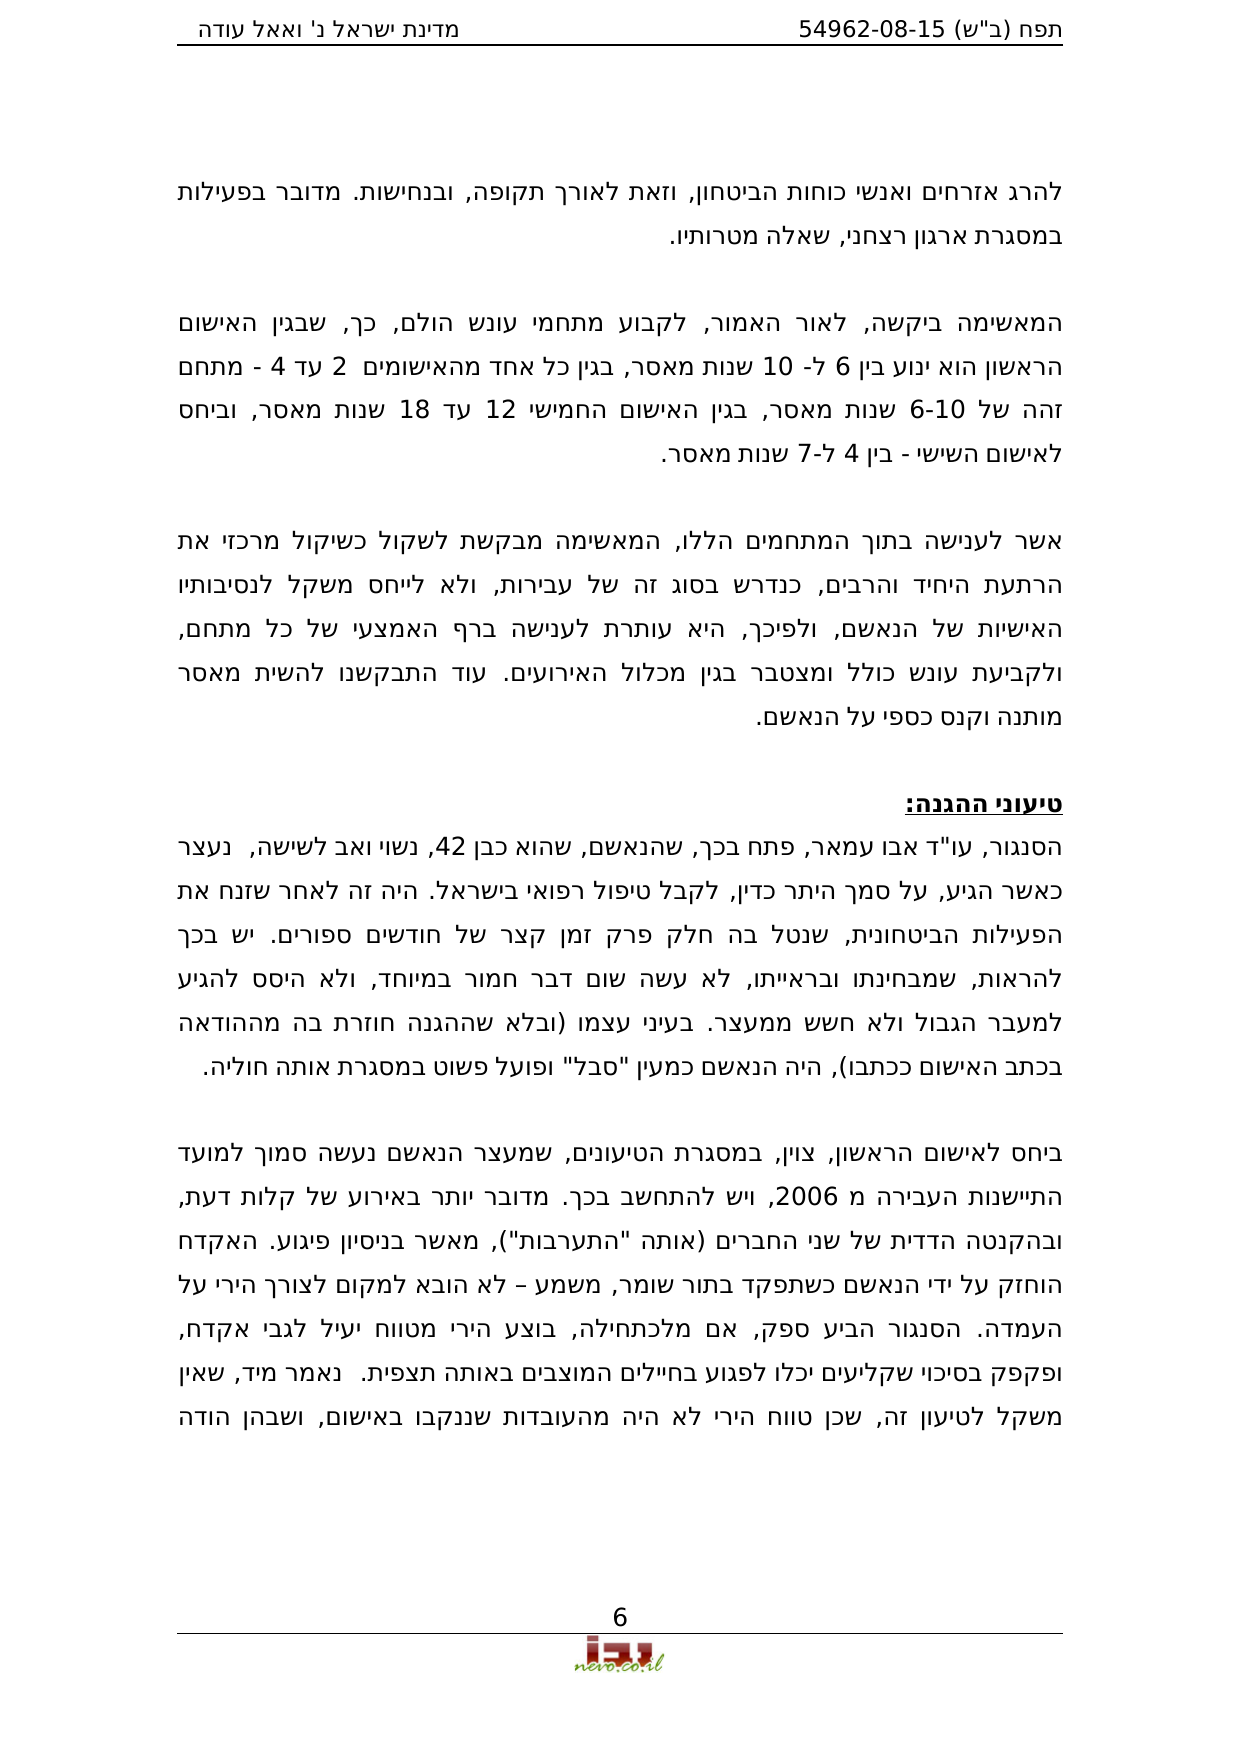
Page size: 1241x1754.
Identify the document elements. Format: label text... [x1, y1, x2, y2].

text הסנגור, עו"ד אבו עמאר, פתח בכך, שהנאשם, שהוא כבן 42, נשוי ואב לשישה, נעצר כאשר הגיע, על סמך היתר כדין, לקבל טיפול רפואי בישראל. היה זה לאחר שזנח את הפעילות הביטחונית, שנטל בה חלק פרק זמן קצר של חודשים ספורים. יש בכך להראות, שמבחינתו ובראייתו, לא עשה שום דבר חמור במיוחד, ולא היסס להגיע למעבר הגבול ולא חשש ממעצר. בעיני עצמו (ובלא שההגנה חוזרת בה מההודאה בכתב האישום ככתבו), היה הנאשם כמעין "סבל" ופועל פשוט במסגרת אותה חוליה. [177, 832, 1063, 1081]
text המאשימה ביקשה, לאור האמור, לקבוע מתחמי עונש הולם, כך, שבגין האישום הראשון הוא ינוע בין 6 ל- 10 שנות מאסר, בגין כל אחד מהאישומים 2 עד 4 - מתחם זהה של 6-10 שנות מאסר, בגין האישום החמישי 12 עד 18 שנות מאסר, וביחס לאישום השישי - בין 4 ל-7 שנות מאסר. [177, 308, 1063, 469]
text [177, 1139, 1063, 1431]
text טיעוני ההגנה: [177, 789, 1063, 818]
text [177, 177, 1063, 250]
text אשר לענישה בתוך המתחמים הללו, המאשימה מבקשת לשקול כשיקול מרכזי את הרתעת היחיד והרבים, כנדרש בסוג זה של עבירות, ולא לייחס משקל לנסיבותיו האישיות של הנאשם, ולפיכך, היא עותרת לענישה ברף האמצעי של כל מתחם, ולקביעת עונש כולל ומצטבר בגין מכלול האירועים. עוד התבקשנו להשית מאסר מותנה וקנס כספי על הנאשם. [177, 526, 1063, 731]
picture [574, 1635, 666, 1673]
